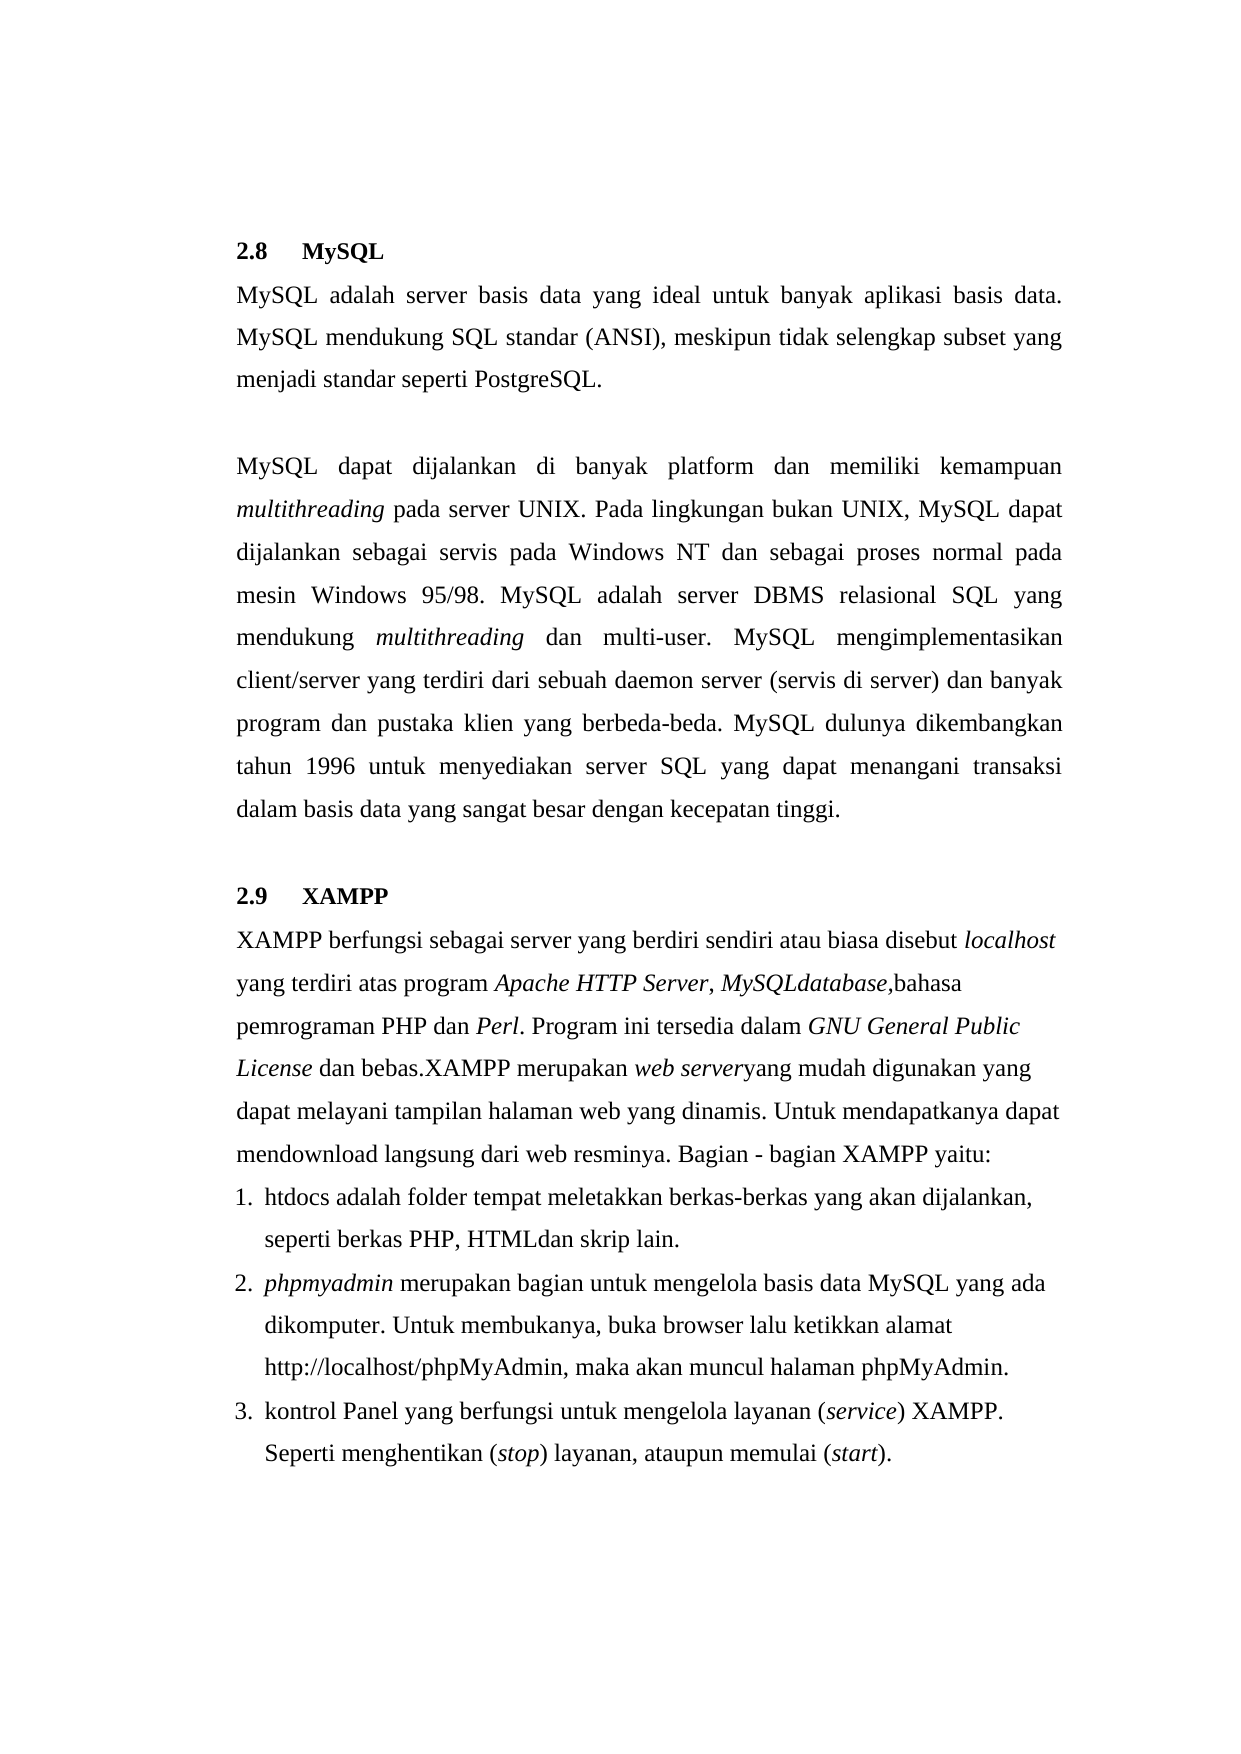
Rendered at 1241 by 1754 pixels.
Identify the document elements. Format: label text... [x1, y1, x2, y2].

text MySQL adalah server basis data yang ideal untuk banyak aplikasi basis data. MySQL mendukung SQL standar (ANSI), meskipun tidak selengkap subset yang menjadi standar seperti PostgreSQL. [236, 280, 1063, 393]
text 2.8 MySQL [236, 236, 1063, 265]
text 2.9 XAMPP [236, 881, 1063, 910]
list phpmyadmin merupakan bagian untuk mengelola basis data MySQL yang ada dikomputer. Untuk membukanya, buka browser lalu ketikkan alamat http://localhost/phpMyAdmin, maka akan muncul halaman phpMyAdmin. [234, 1268, 1063, 1381]
text XAMPP berfungsi sebagai server yang berdiri sendiri atau biasa disebut localhost yang terdiri atas program Apache HTTP Server, MySQLdatabase,bahasa pemrograman PHP dan Perl. Program ini tersedia dalam GNU General Public License dan bebas.XAMPP merupakan web serveryang mudah digunakan yang dapat melayani tampilan halaman web yang dinamis. Untuk mendapatkanya dapat mendownload langsung dari web resminya. Bagian - bagian XAMPP yaitu: [236, 925, 1063, 1168]
list htdocs adalah folder tempat meletakkan berkas-berkas yang akan dijalankan, seperti berkas PHP, HTMLdan skrip lain. [234, 1182, 1063, 1253]
text MySQL dapat dijalankan di banyak platform dan memiliki kemampuan multithreading pada server UNIX. Pada lingkungan bukan UNIX, MySQL dapat dijalankan sebagai servis pada Windows NT dan sebagai proses normal pada mesin Windows 95/98. MySQL adalah server DBMS relasional SQL yang mendukung multithreading dan multi-user. MySQL mengimplementasikan client/server yang terdiri dari sebuah daemon server (servis di server) dan banyak program dan pustaka klien yang berbeda-beda. MySQL dulunya dikembangkan tahun 1996 untuk menyediakan server SQL yang dapat menangani transaksi dalam basis data yang sangat besar dengan kecepatan tinggi. [236, 451, 1063, 822]
list kontrol Panel yang berfungsi untuk mengelola layanan (service) XAMPP. Seperti menghentikan (stop) layanan, ataupun memulai (start). [234, 1396, 1063, 1466]
